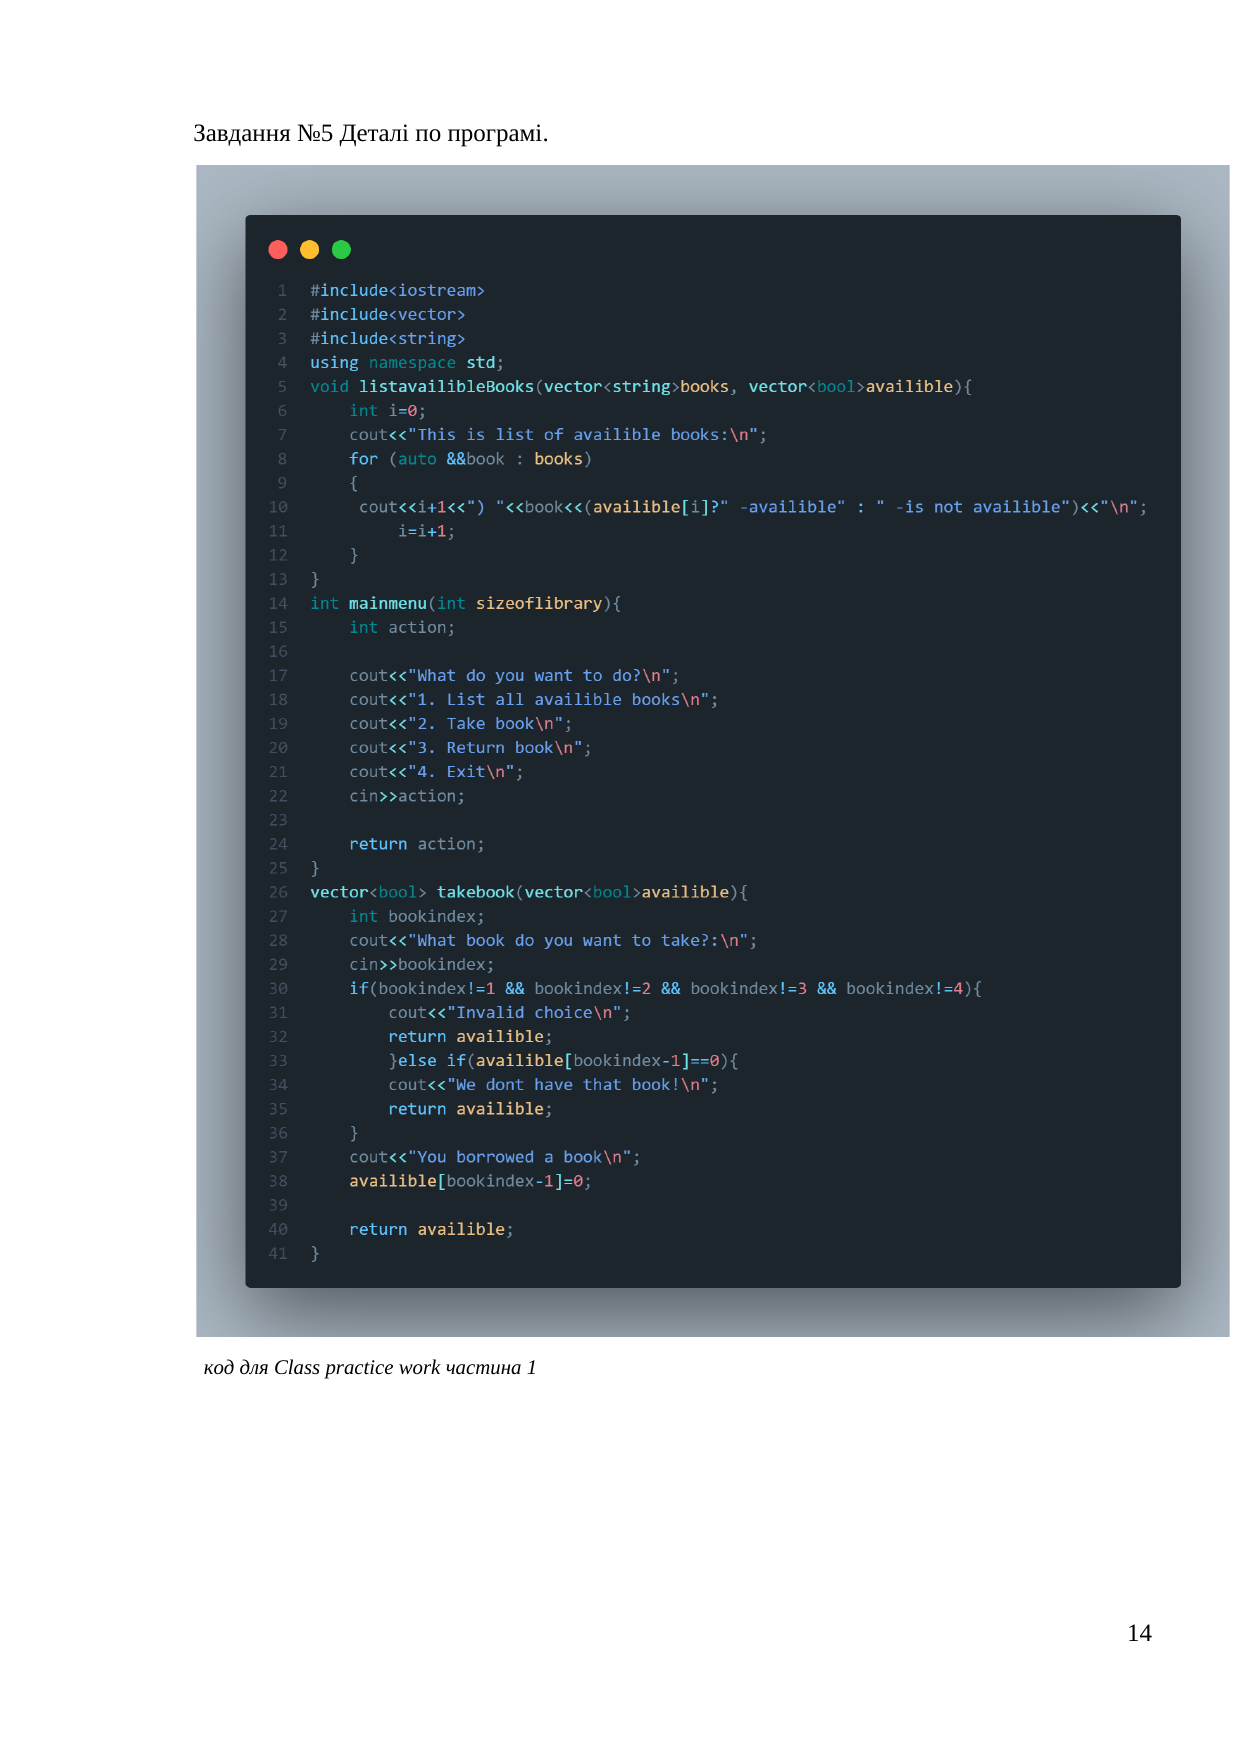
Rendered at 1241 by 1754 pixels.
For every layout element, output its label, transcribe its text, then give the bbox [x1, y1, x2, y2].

text Завдання №5 Деталі по програмі. [118, 118, 1152, 147]
picture [196, 165, 1230, 1337]
